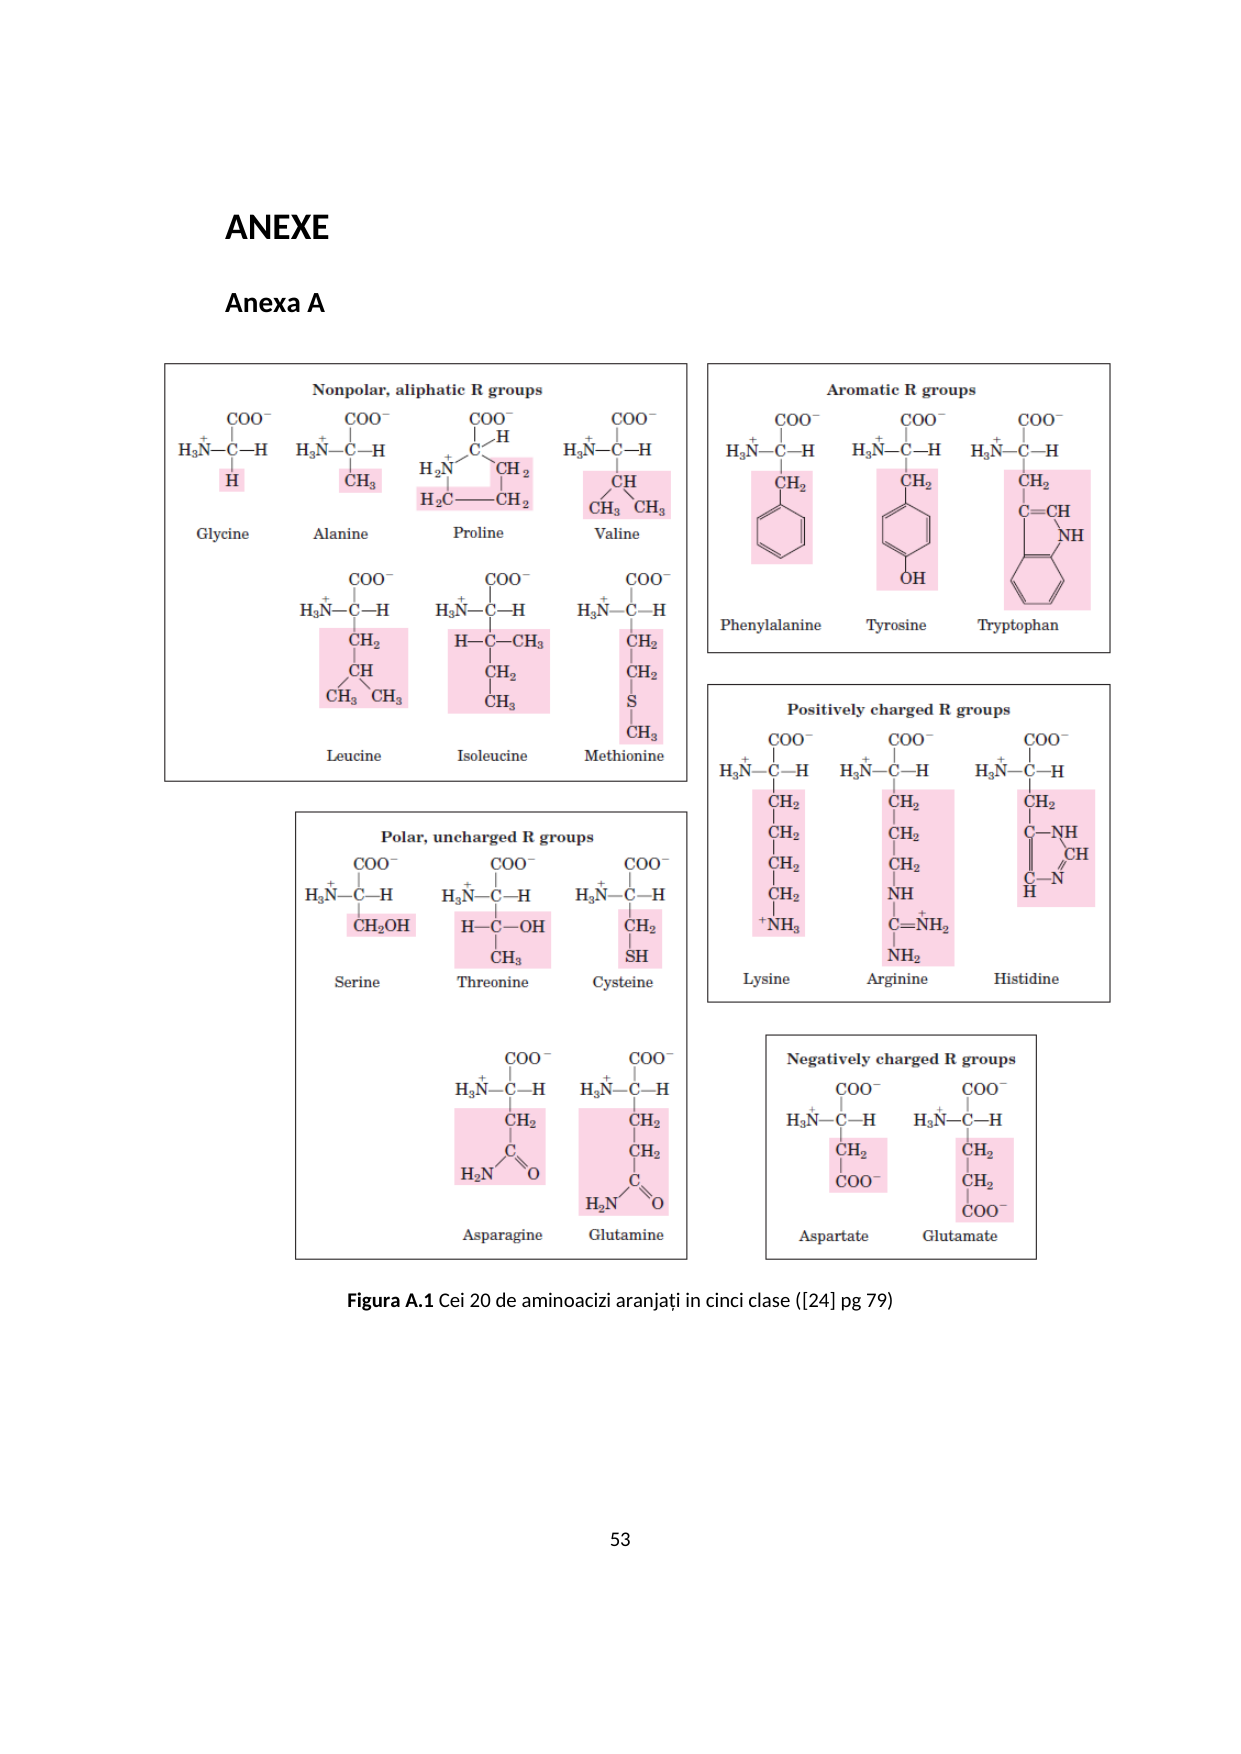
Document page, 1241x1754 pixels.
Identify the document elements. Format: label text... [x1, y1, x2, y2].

text Figura A.1 Cei 20 de aminoacizi aranjați in cinci clase ([24] pg 79) [150, 1287, 1090, 1312]
text Anexa A [150, 284, 1090, 320]
picture [150, 350, 1125, 1273]
text ANEXE [150, 203, 1090, 248]
